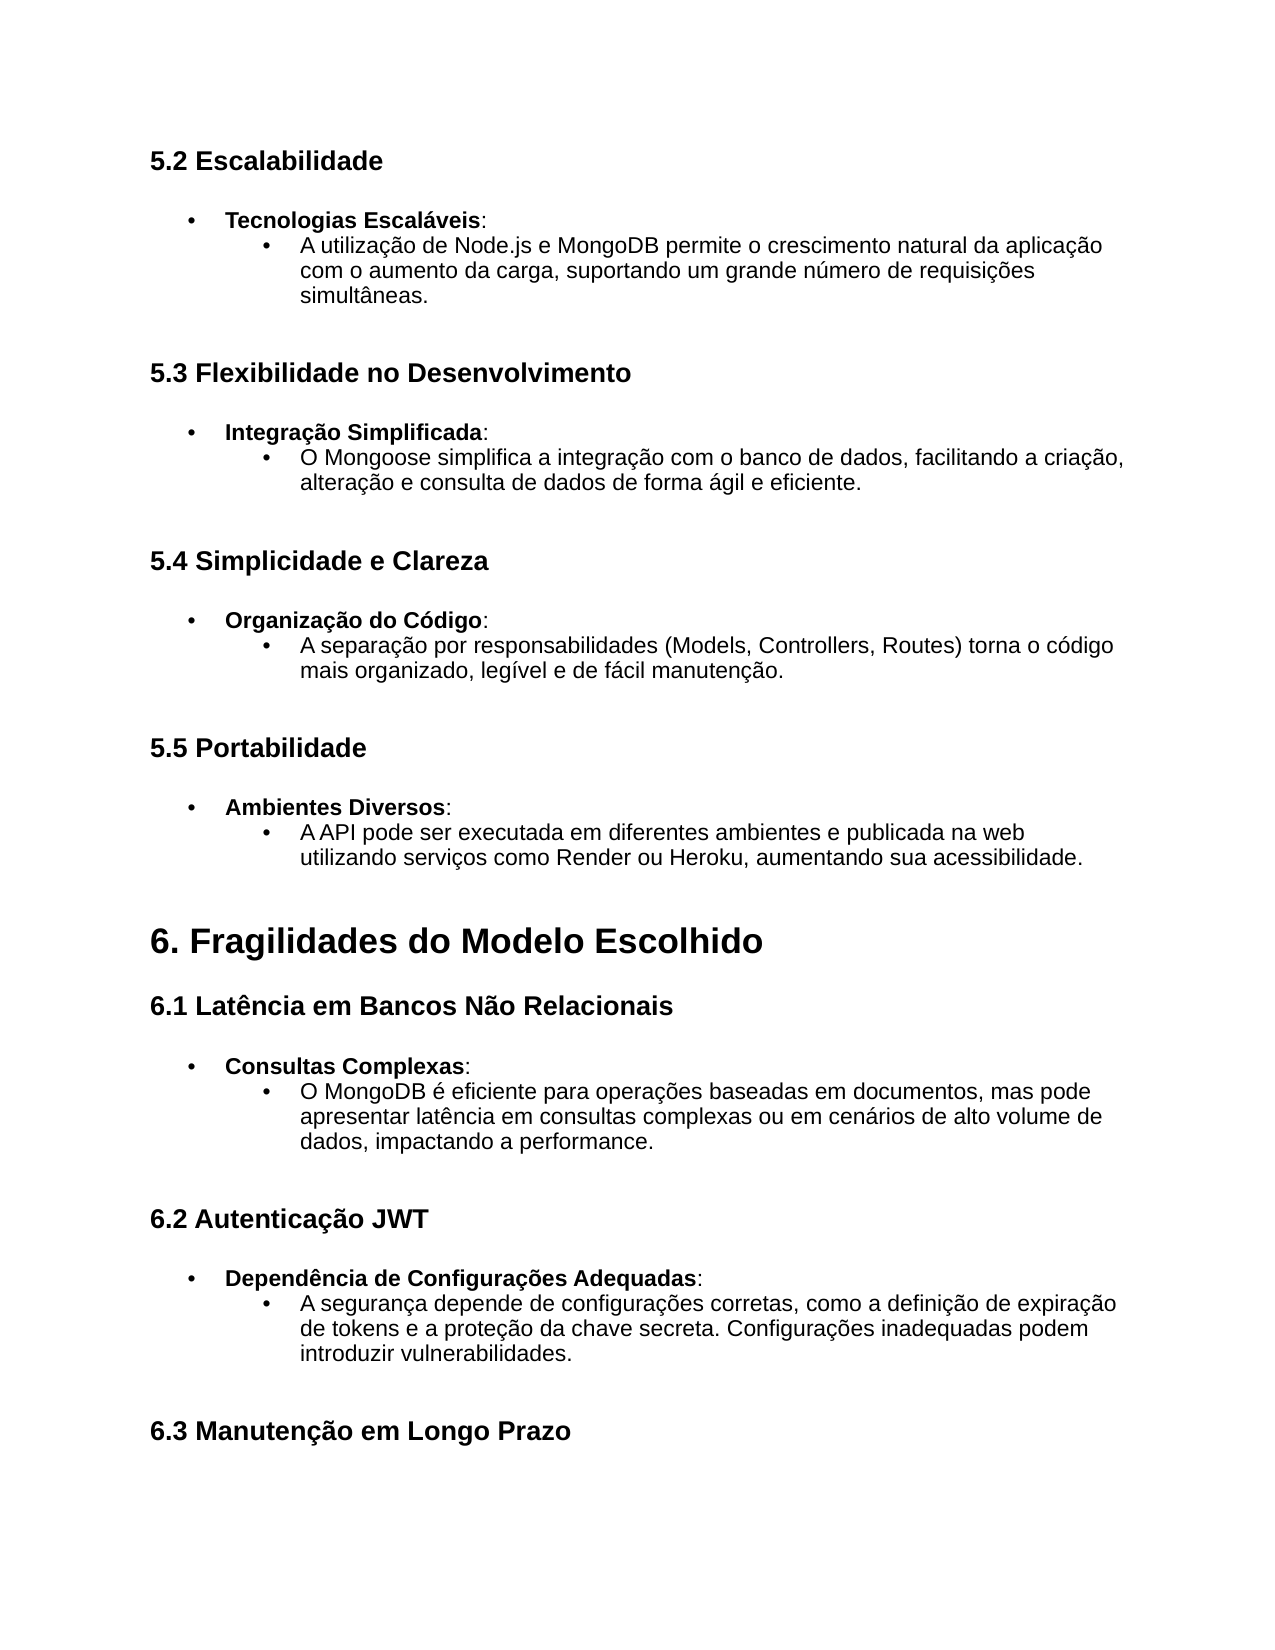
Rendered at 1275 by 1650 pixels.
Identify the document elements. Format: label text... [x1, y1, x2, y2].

list Consultas Complexas: [187, 1054, 1125, 1079]
list O MongoDB é eficiente para operações baseadas em documentos, mas pode apresentar latência em consultas complexas ou em cenários de alto volume de dados, impactando a performance. [262, 1079, 1125, 1154]
list A utilização de Node.js e MongoDB permite o crescimento natural da aplicação com o aumento da carga, suportando um grande número de requisições simultâneas. [262, 233, 1125, 308]
text 5.3 Flexibilidade no Desenvolvimento [150, 362, 1125, 387]
list Ambientes Diversos: [187, 796, 1125, 821]
list O Mongoose simplifica a integração com o banco de dados, facilitando a criação, alteração e consulta de dados de forma ágil e eficiente. [262, 446, 1125, 496]
list A separação por responsabilidades (Models, Controllers, Routes) torna o código mais organizado, legível e de fácil manutenção. [262, 633, 1125, 683]
text 6. Fragilidades do Modelo Escolhido [150, 933, 1125, 958]
text 5.2 Escalabilidade [150, 150, 1125, 175]
list A segurança depende de configurações corretas, como a definição de expiração de tokens e a proteção da chave secreta. Configurações inadequadas podem introduzir vulnerabilidades. [262, 1292, 1125, 1367]
list Tecnologias Escaláveis: [187, 208, 1125, 233]
text 6.3 Manutenção em Longo Prazo [150, 1421, 1125, 1446]
list Dependência de Configurações Adequadas: [187, 1267, 1125, 1292]
text 6.2 Autenticação JWT [150, 1208, 1125, 1233]
list A API pode ser executada em diferentes ambientes e publicada na web utilizando serviços como Render ou Heroku, aumentando sua acessibilidade. [262, 821, 1125, 871]
text 5.5 Portabilidade [150, 737, 1125, 762]
text 5.4 Simplicidade e Clareza [150, 550, 1125, 575]
list Integração Simplificada: [187, 421, 1125, 446]
text 6.1 Latência em Bancos Não Relacionais [150, 996, 1125, 1021]
list Organização do Código: [187, 608, 1125, 633]
